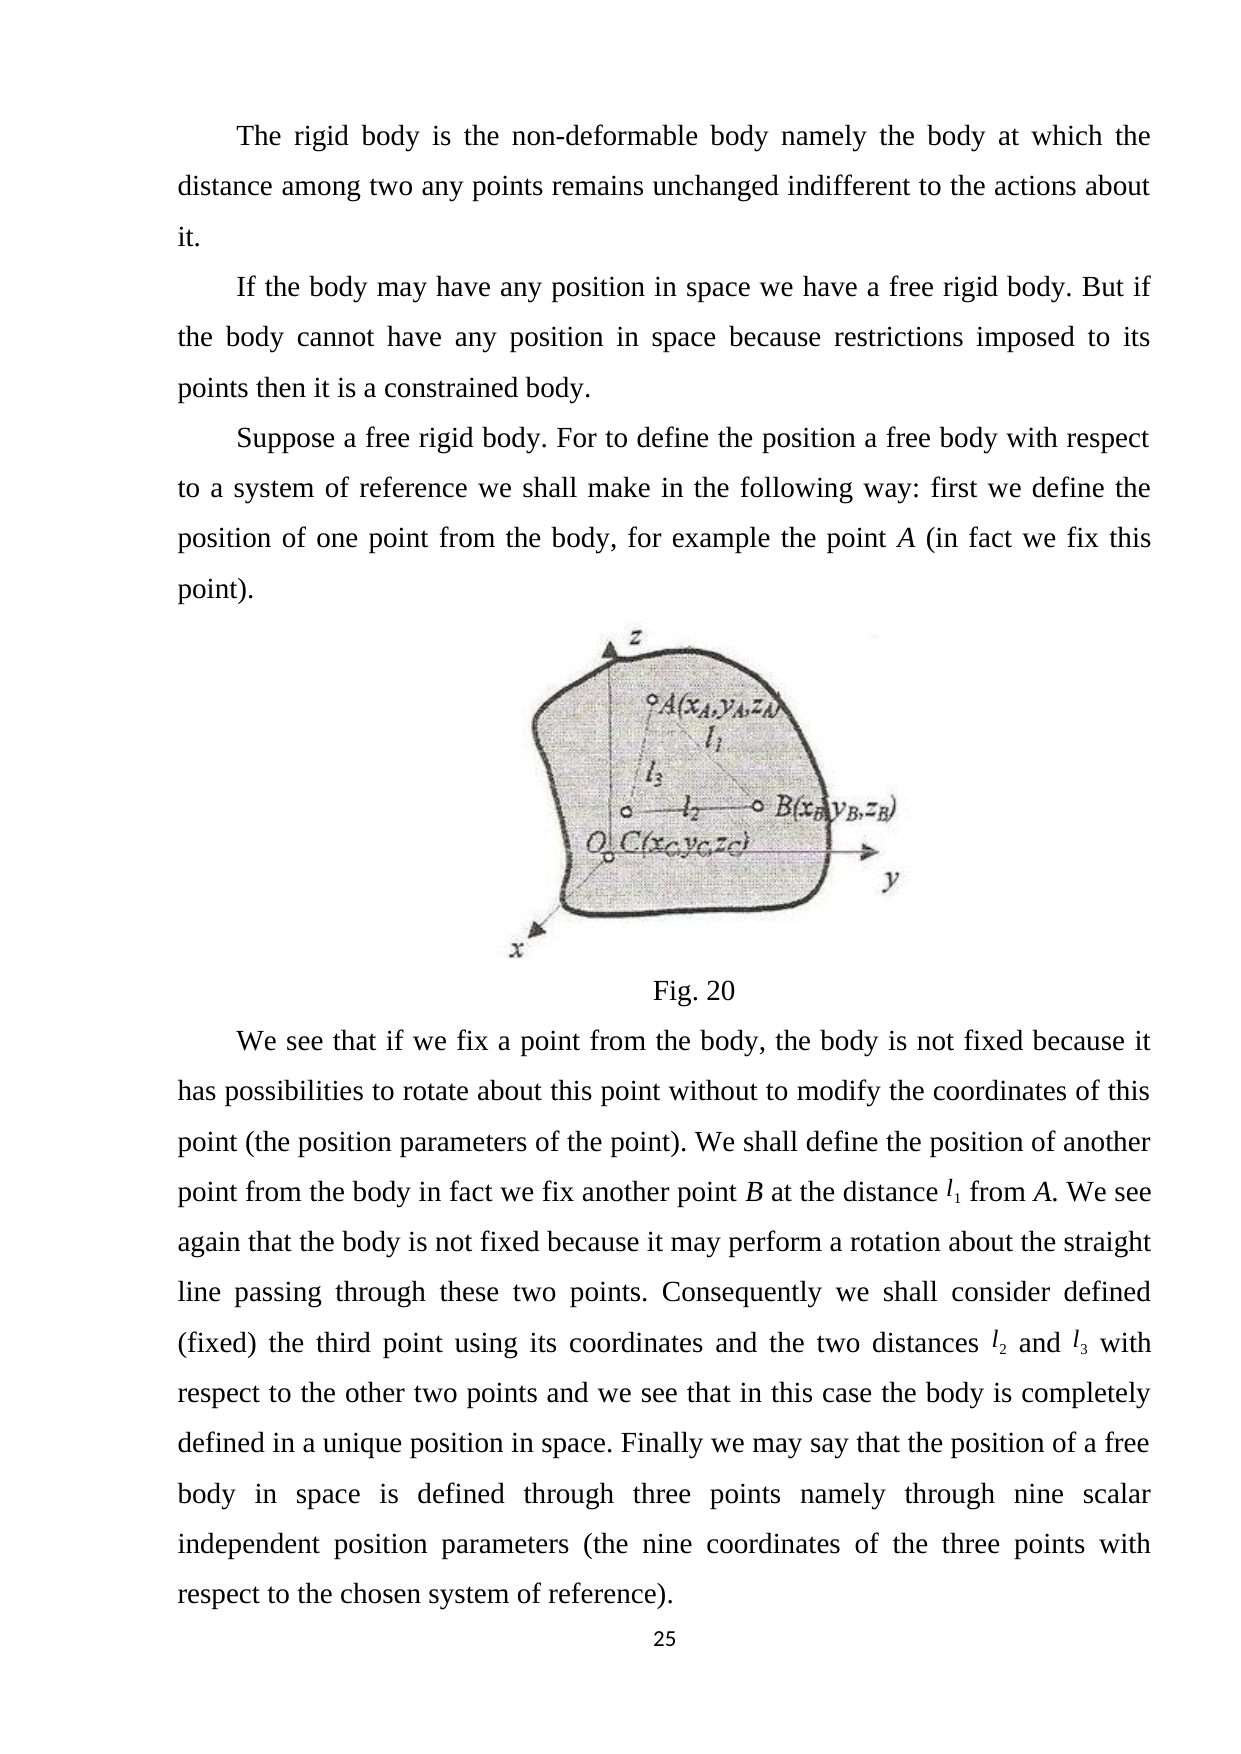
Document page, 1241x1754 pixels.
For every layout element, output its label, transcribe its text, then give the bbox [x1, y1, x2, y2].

text If the body may have any position in space we have a free rigid body. But if the body cannot have any position in space because restrictions imposed to its points then it is a constrained body. [177, 269, 1152, 403]
text Fig. 20 [177, 973, 1152, 1006]
text The rigid body is the non-deformable body namely the body at which the distance among two any points remains unchanged indifferent to the actions about it. [177, 118, 1152, 252]
picture [472, 621, 915, 959]
text We see that if we fix a point from the body, the body is not fixed because it has possibilities to rotate about this point without to modify the coordinates of this point (the position parameters of the point). We shall define the position of another point from the body in fact we fix another point B at the distance from A. We see again that the body is not fixed because it may perform a rotation about the straight line passing through these two points. Consequently we shall consider defined (fixed) the third point using its coordinates and the two distances and with respect to the other two points and we see that in this case the body is completely defined in a unique position in space. Finally we may say that the position of a free body in space is defined through three points namely through nine scalar independent position parameters (the nine coordinates of the three points with respect to the chosen system of reference). [177, 1023, 1152, 1610]
text Suppose a free rigid body. For to define the position a free body with respect to a system of reference we shall make in the following way: first we define the position of one point from the body, for example the point A (in fact we fix this point). [177, 420, 1152, 604]
